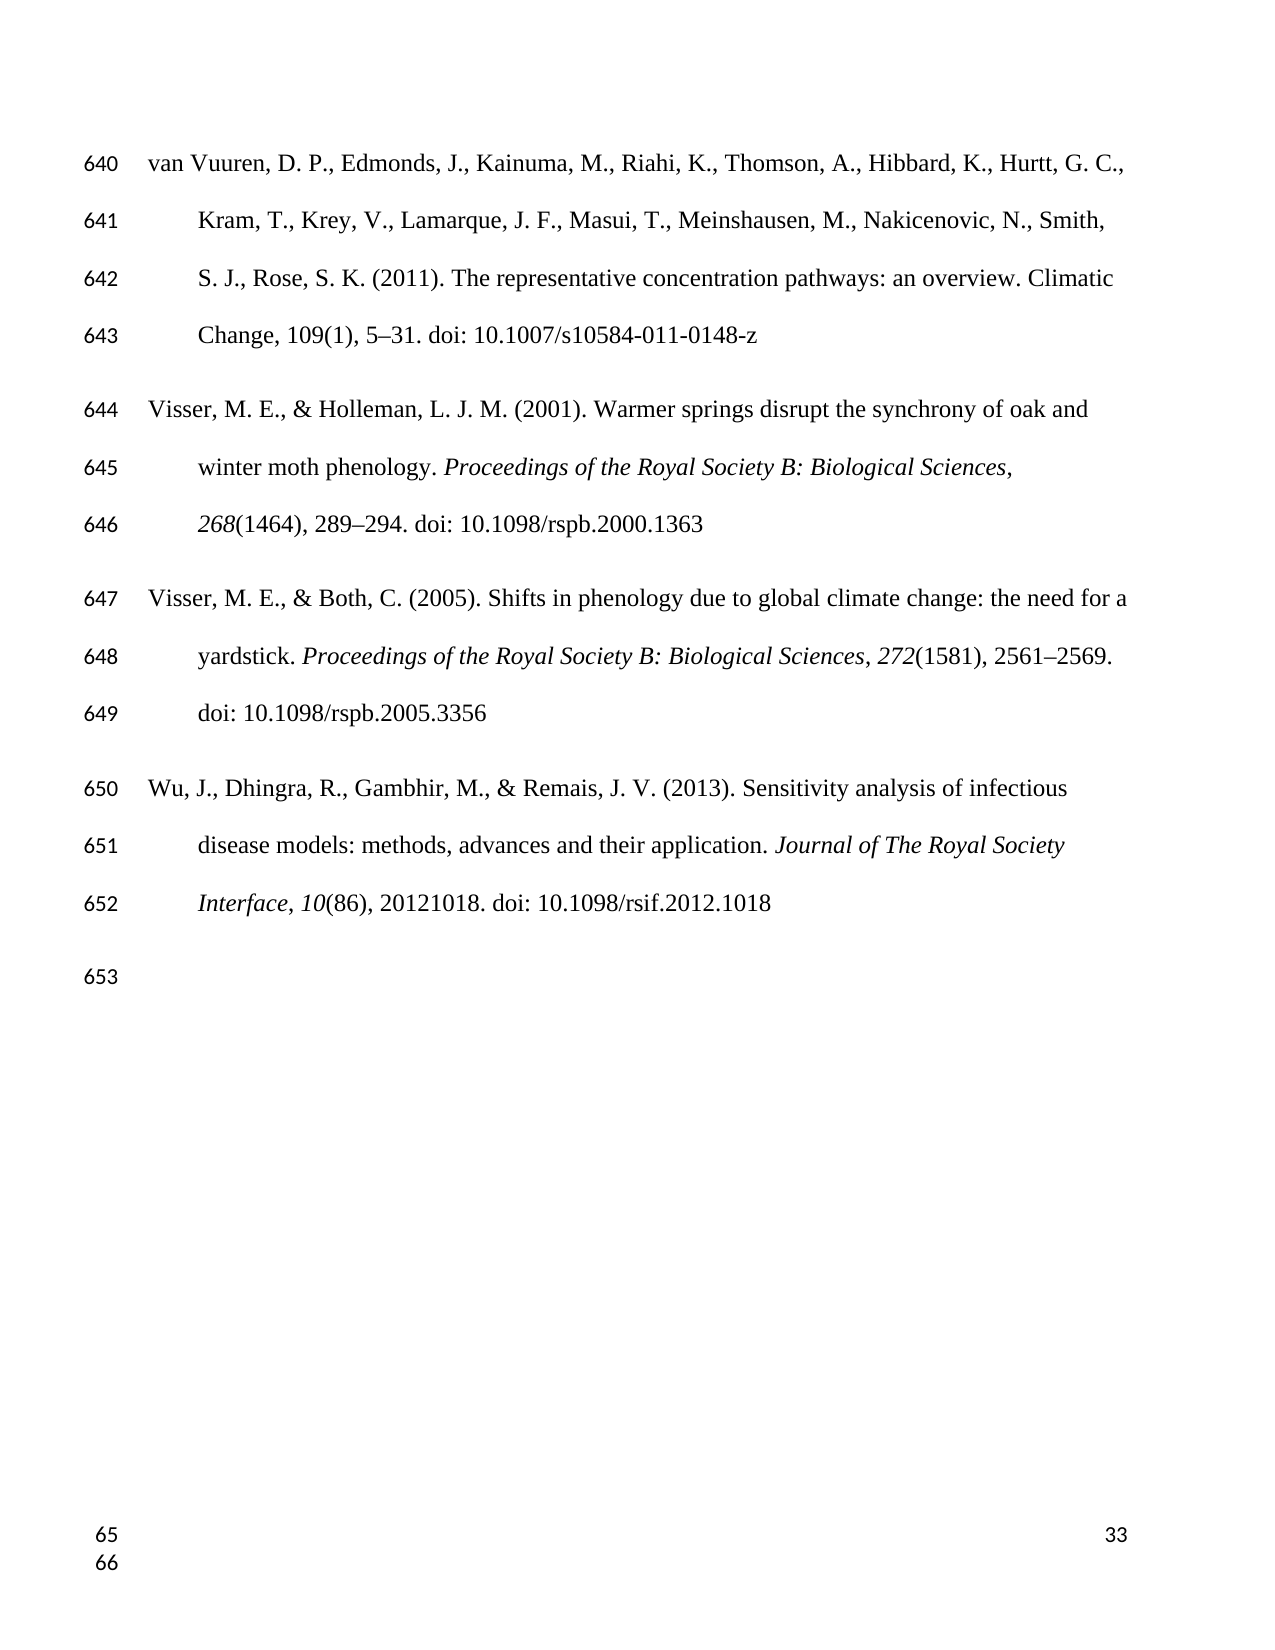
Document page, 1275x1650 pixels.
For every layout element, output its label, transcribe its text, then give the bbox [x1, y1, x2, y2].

text Visser, M. E., & Both, C. (2005). Shifts in phenology due to global climate change: the need for a yardstick. Proceedings of the Royal Society B: Biological Sciences, 272(1581), 2561–2569. doi: 10.1098/rspb.2005.3356 [148, 583, 1127, 727]
text Visser, M. E., & Holleman, L. J. M. (2001). Warmer springs disrupt the synchrony of oak and winter moth phenology. Proceedings of the Royal Society B: Biological Sciences, 268(1464), 289–294. doi: 10.1098/rspb.2000.1363 [148, 394, 1127, 538]
text van Vuuren, D. P., Edmonds, J., Kainuma, M., Riahi, K., Thomson, A., Hibbard, K., Hurtt, G. C., Kram, T., Krey, V., Lamarque, J. F., Masui, T., Meinshausen, M., Nakicenovic, N., Smith, S. J., Rose, S. K. (2011). The representative concentration pathways: an overview. Climatic Change, 109(1), 5–31. doi: 10.1007/s10584-011-0148-z [148, 148, 1127, 349]
text Wu, J., Dhingra, R., Gambhir, M., & Remais, J. V. (2013). Sensitivity analysis of infectious disease models: methods, advances and their application. Journal of The Royal Society Interface, 10(86), 20121018. doi: 10.1098/rsif.2012.1018 [148, 773, 1127, 916]
